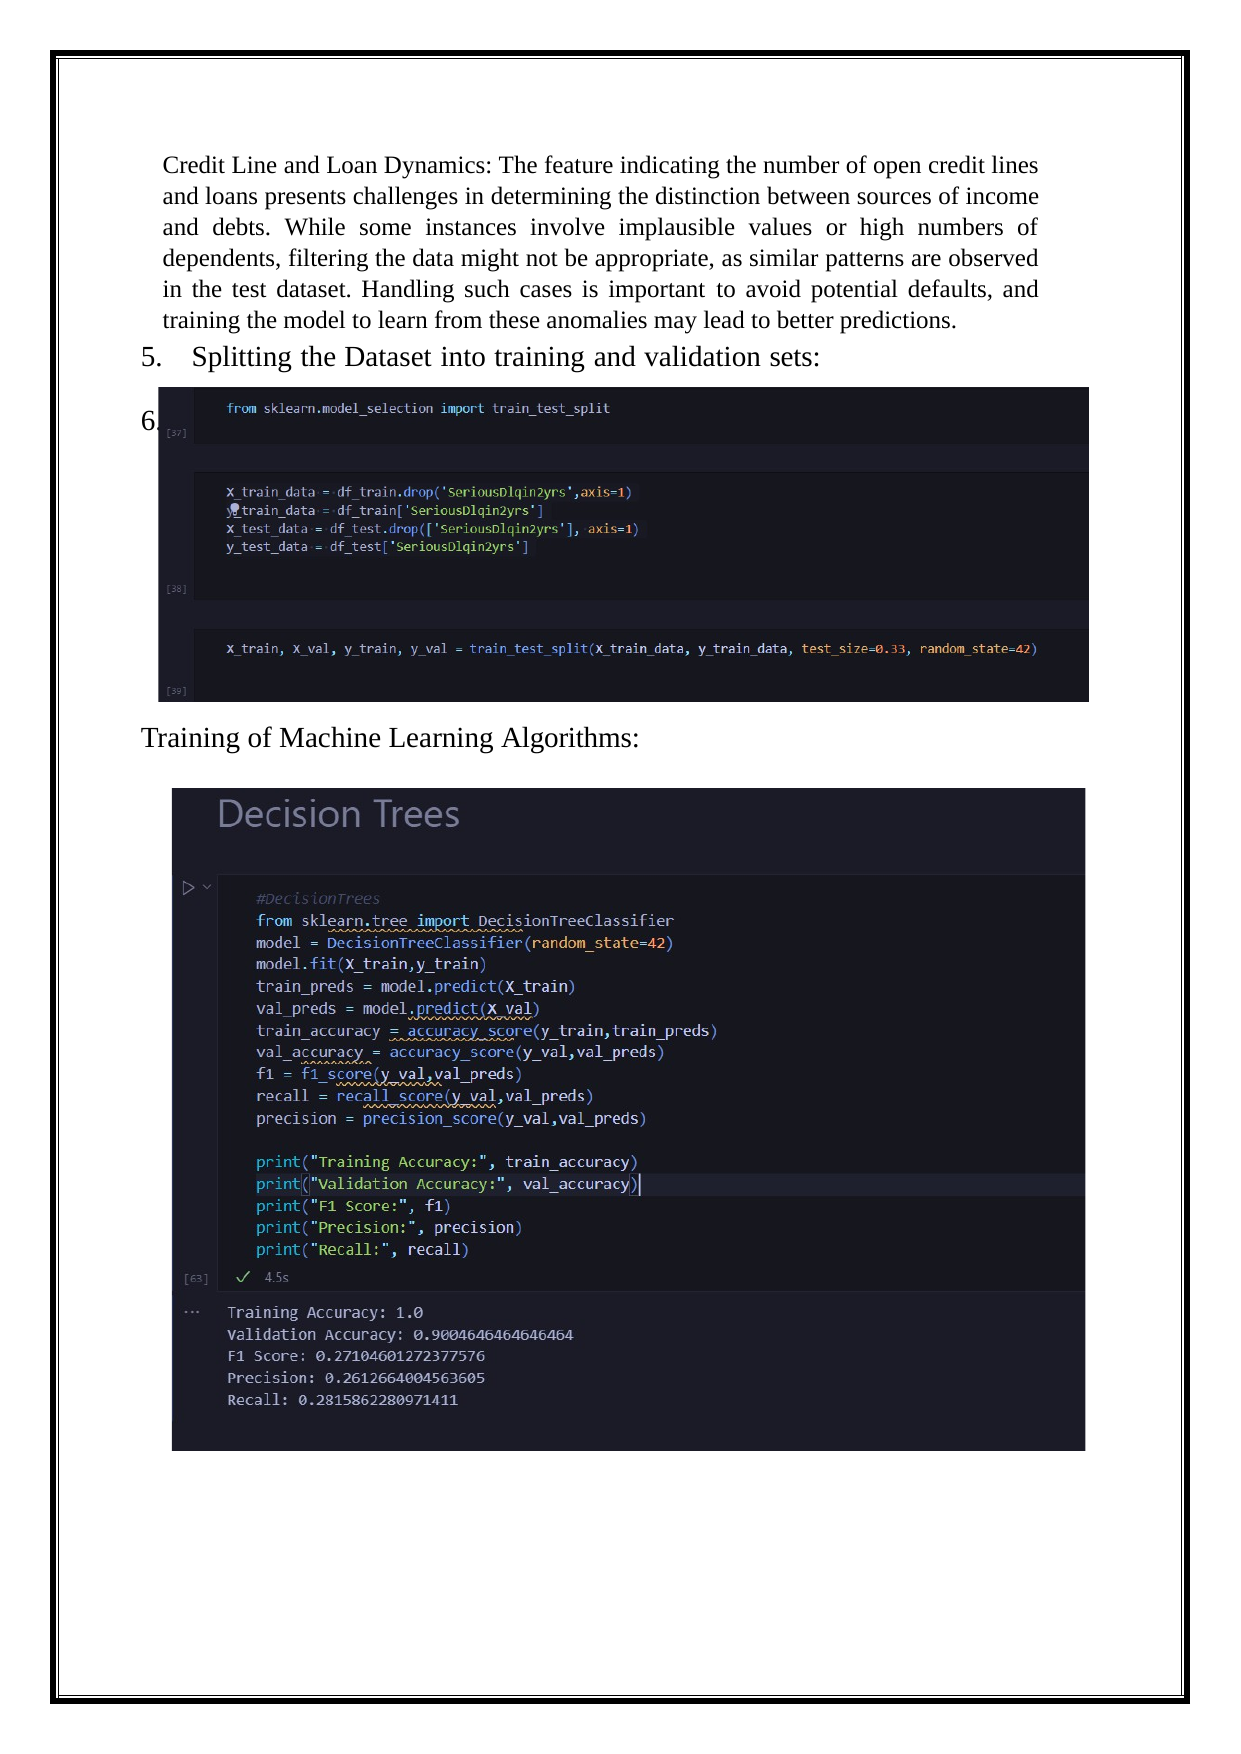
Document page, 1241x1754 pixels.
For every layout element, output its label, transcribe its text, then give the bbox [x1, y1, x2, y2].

picture [158, 387, 1089, 702]
picture [171, 788, 1086, 1451]
list Splitting the Dataset into training and validation sets: [162, 339, 1128, 372]
text Credit Line and Loan Dynamics: The feature indicating the number of open credit lines and loans presents challenges in determining the distinction between sources of income and debts. While some instances involve implausible values or high numbers of dependents, filtering the data might not be appropriate, as similar patterns are observed in the test dataset. Handling such cases is important to avoid potential defaults, and training the model to learn from these anomalies may lead to better predictions. [162, 150, 1039, 334]
